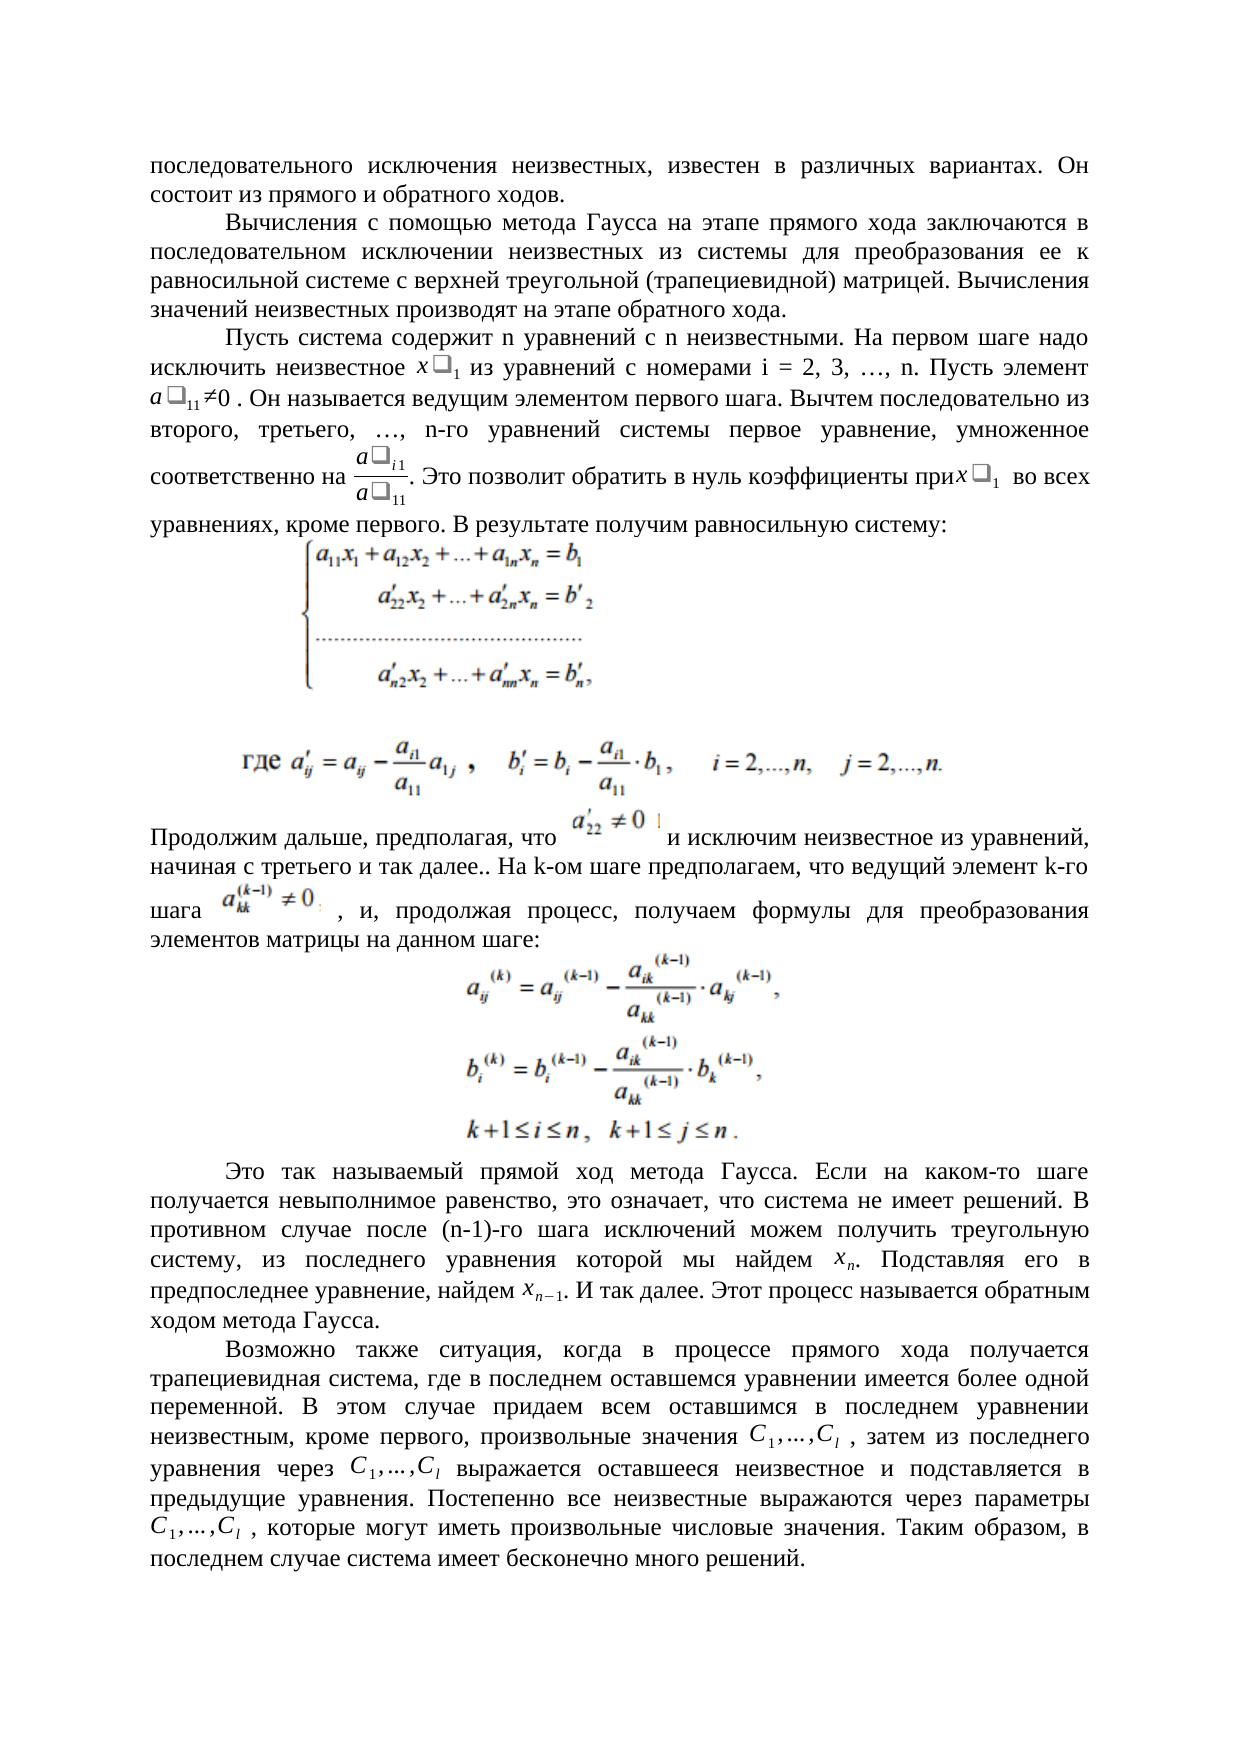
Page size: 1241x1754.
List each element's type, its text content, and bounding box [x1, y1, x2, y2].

text Пусть система содержит n уравнений с n неизвестными. На первом шаге надо исключить неизвестное из уравнений с номерами i = 2, 3, …, n. Пусть элемент 0 . Он называется ведущим элементом первого шага. Вычтем последовательно из второго, третьего, …, n-го уравнений системы первое уравнение, умноженное соответственно на . Это позволит обратить в нуль коэффициенты при во всех уравнениях, кроме первого. В результате получим равносильную систему: [150, 322, 1090, 538]
picture [217, 879, 321, 919]
text Это так называемый прямой ход метода Гаусса. Если на каком-то шаге получается невыполнимое равенство, это означает, что система не имеет решений. В противном случае после (n-1)-го шага исключений можем получить треугольную систему, из последнего уравнения которой мы найдем . Подставляя его в предпоследнее уравнение, найдем . И так далее. Этот процесс называется обратным ходом метода Гаусса. [150, 1156, 1090, 1334]
text Возможно также ситуация, когда в процессе прямого хода получается трапециевидная система, где в последнем оставшемся уравнении имеется более одной переменной. В этом случае придаем всем оставшимся в последнем уравнении неизвестным, кроме первого, произвольные значения , затем из последнего уравнения через выражается оставшееся неизвестное и подставляется в предыдущие уравнения. Постепенно все неизвестные выражаются через параметры , которые могут иметь произвольные числовые значения. Таким образом, в последнем случае система имеет бесконечно много решений. [150, 1334, 1090, 1572]
picture [218, 537, 1022, 846]
picture [438, 953, 803, 1157]
text Вычисления с помощью метода Гаусса на этапе прямого хода заключаются в последовательном исключении неизвестных из системы для преобразования ее к равносильной системе с верхней треугольной (трапециевидной) матрицей. Вычисления значений неизвестных производят на этапе обратного хода. [150, 207, 1090, 322]
text Продолжим дальше, предполагая, что и исключим неизвестное из уравнений, начиная с третьего и так далее.. На k-ом шаге предполагаем, что ведущий элемент k-го шага , и, продолжая процесс, получаем формулы для преобразования элементов матрицы на данном шаге: [150, 805, 1090, 953]
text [150, 150, 1090, 207]
